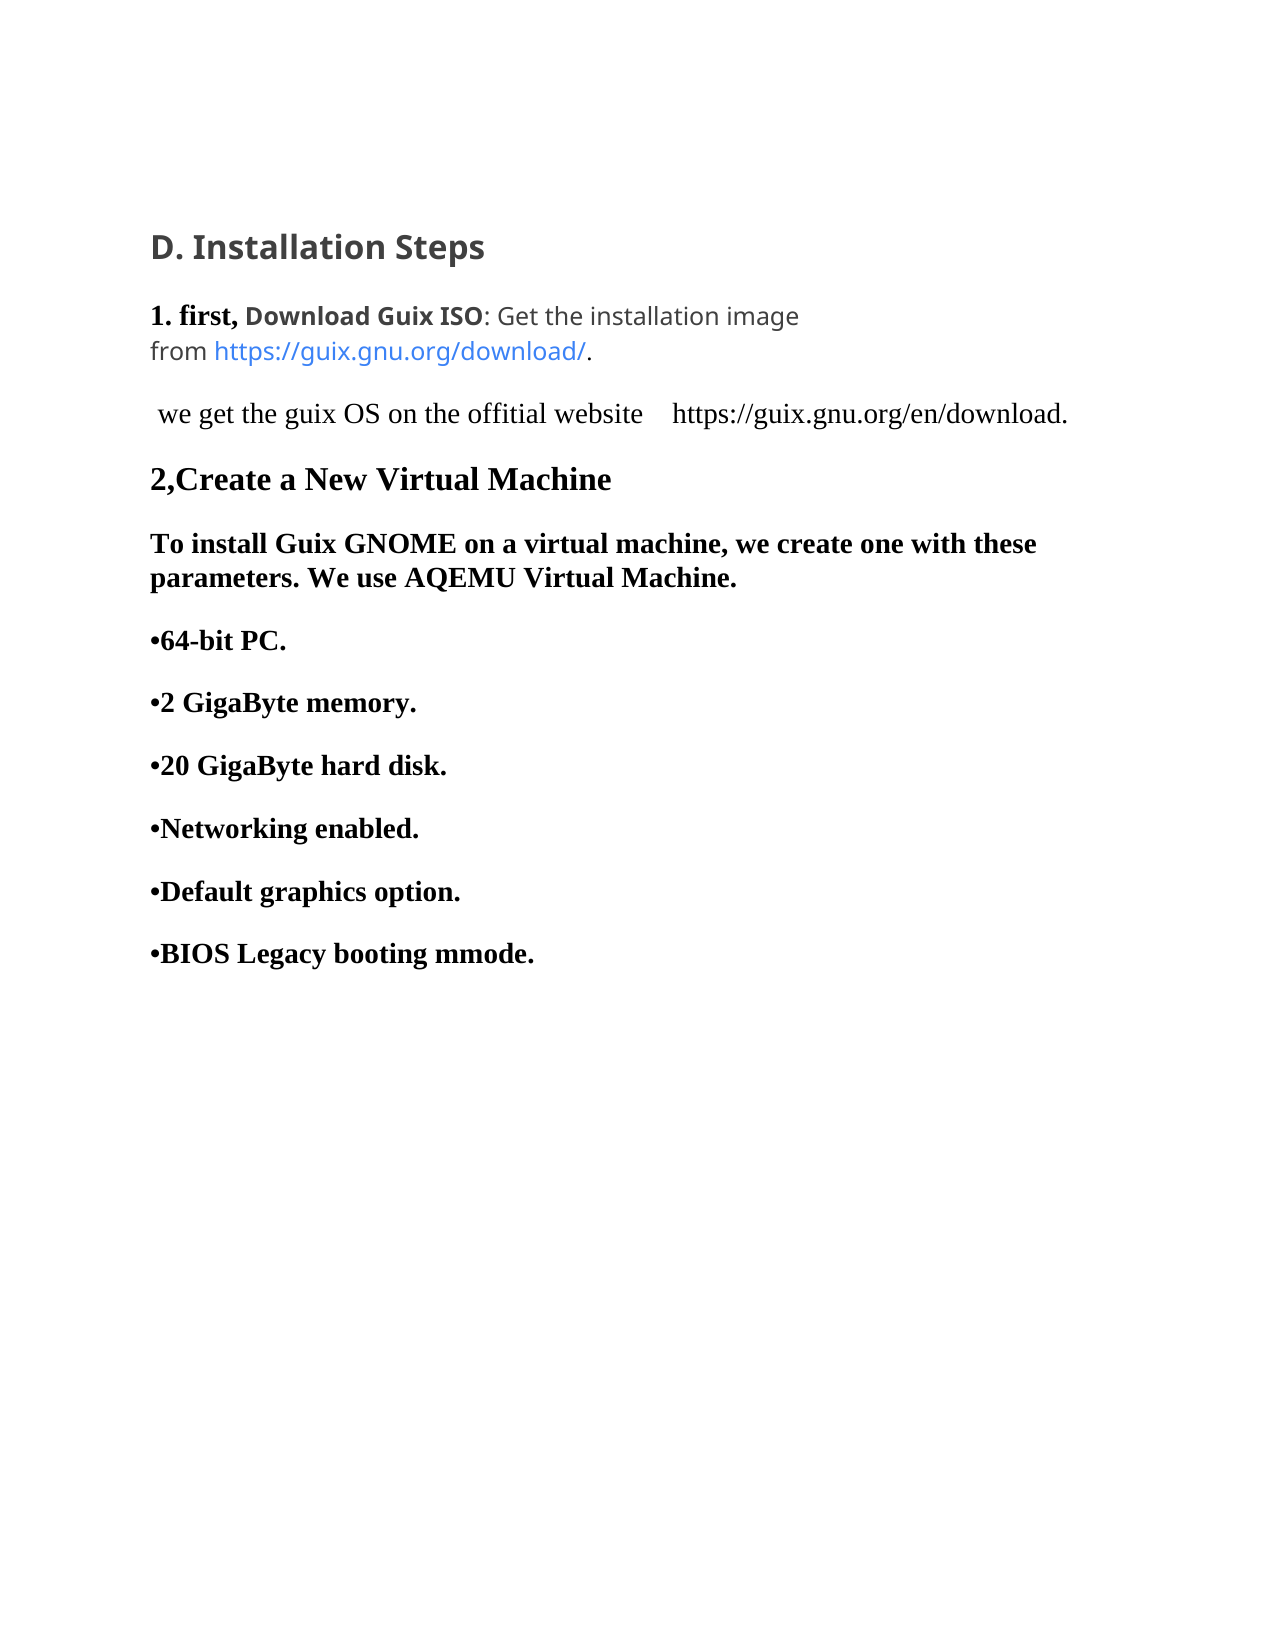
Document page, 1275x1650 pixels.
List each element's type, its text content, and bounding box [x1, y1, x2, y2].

text •64-bit PC. [150, 623, 1125, 656]
text •Networking enabled. [150, 811, 1125, 844]
text D. Installation Steps [150, 224, 1125, 269]
text 2,Create a New Virtual Machine [150, 459, 1125, 497]
text •Default graphics option. [150, 874, 1125, 907]
text •2 GigaByte memory. [150, 686, 1125, 719]
text we get the guix OS on the offitial website https://guix.gnu.org/en/download. [150, 396, 1125, 430]
text 1. first, Download Guix ISO: Get the installation image from https://guix.gnu.org/download/. [150, 298, 1125, 367]
text To install Guix GNOME on a virtual machine, we create one with these parameters. We use AQEMU Virtual Machine. [150, 527, 1125, 594]
text •20 GigaByte hard disk. [150, 748, 1125, 782]
text •BIOS Legacy booting mmode. [150, 936, 1125, 970]
